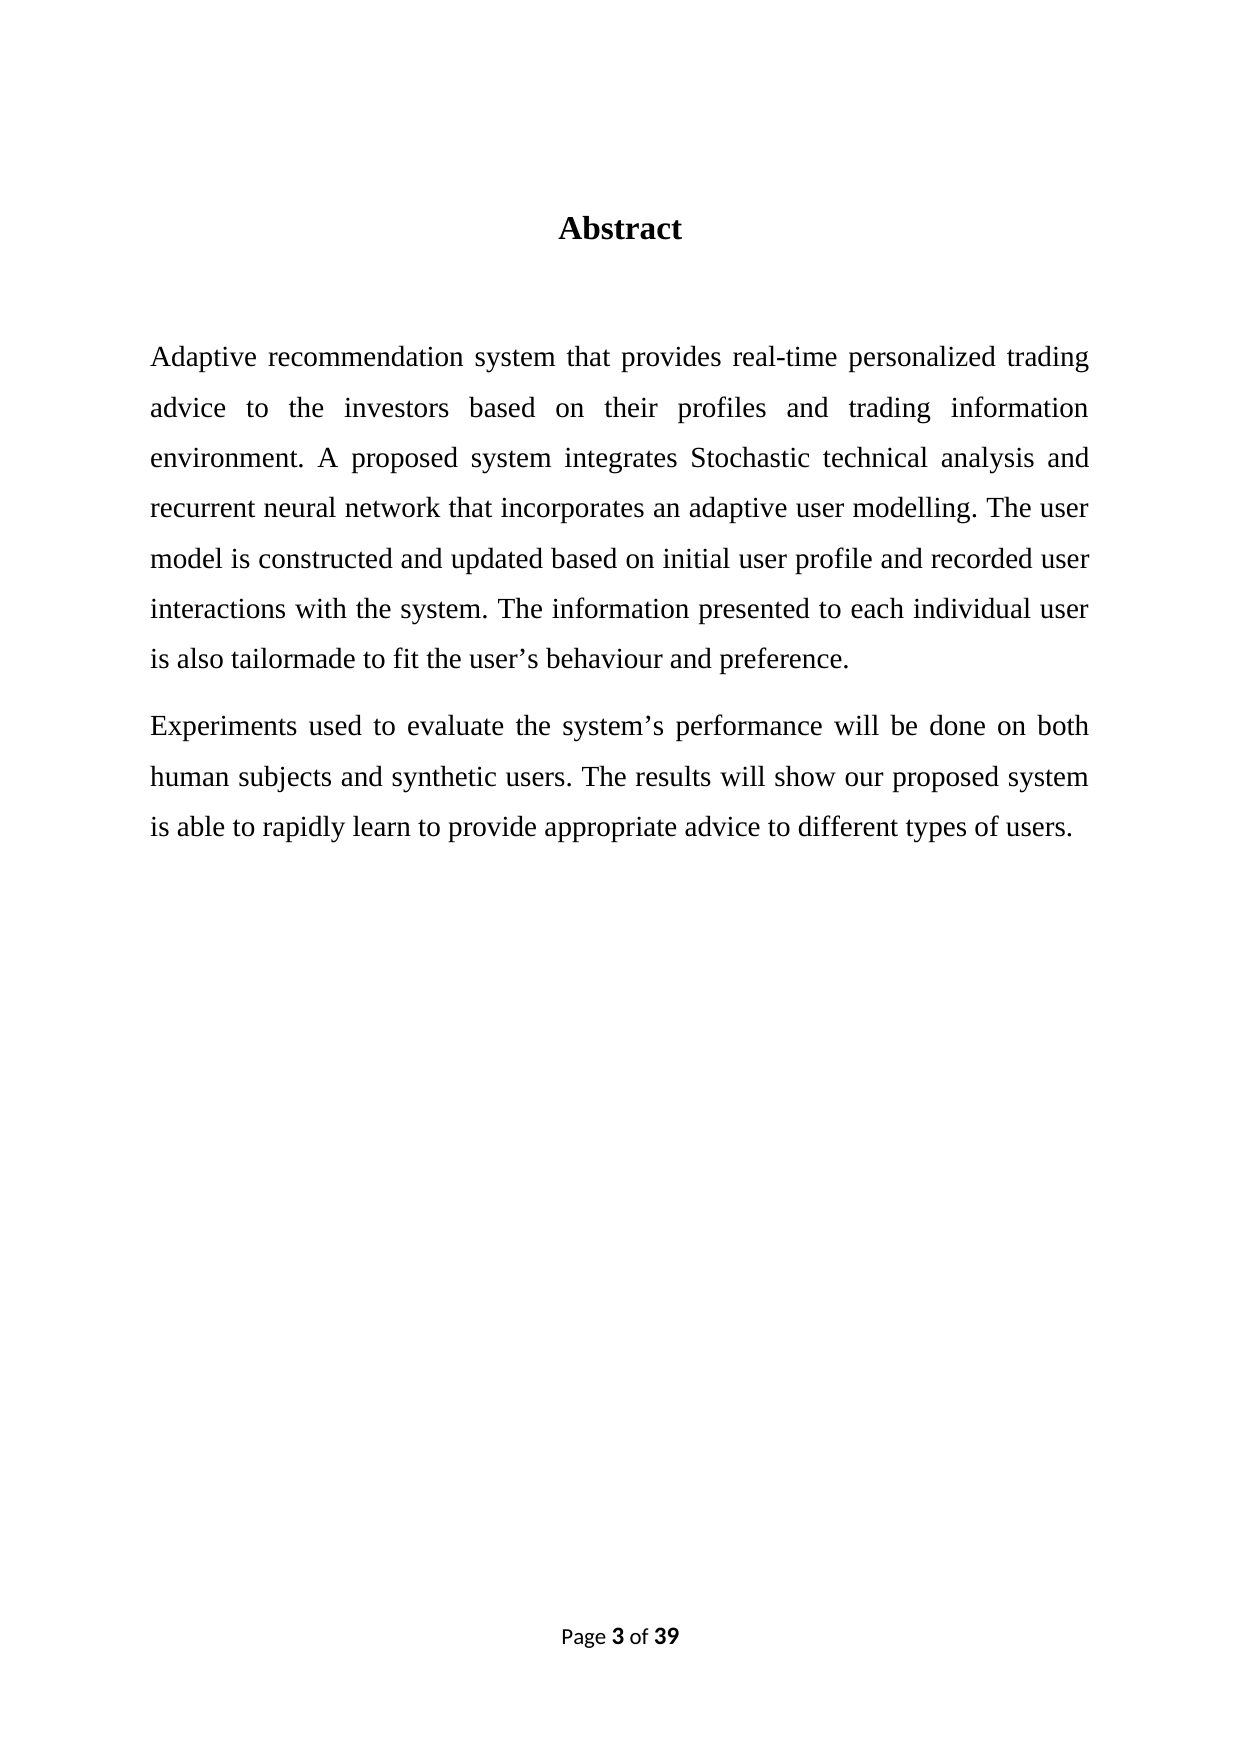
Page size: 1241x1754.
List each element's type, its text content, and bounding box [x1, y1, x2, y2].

text Abstract [150, 208, 1090, 246]
text Adaptive recommendation system that provides real-time personalized trading advice to the investors based on their profiles and trading information environment. A proposed system integrates Stochastic technical analysis and recurrent neural network that incorporates an adaptive user modelling. The user model is constructed and updated based on initial user profile and recorded user interactions with the system. The information presented to each individual user is also tailormade to fit the user’s behaviour and preference. [150, 339, 1090, 675]
text Experiments used to evaluate the system’s performance will be done on both human subjects and synthetic users. The results will show our proposed system is able to rapidly learn to provide appropriate advice to different types of users. [150, 708, 1090, 843]
